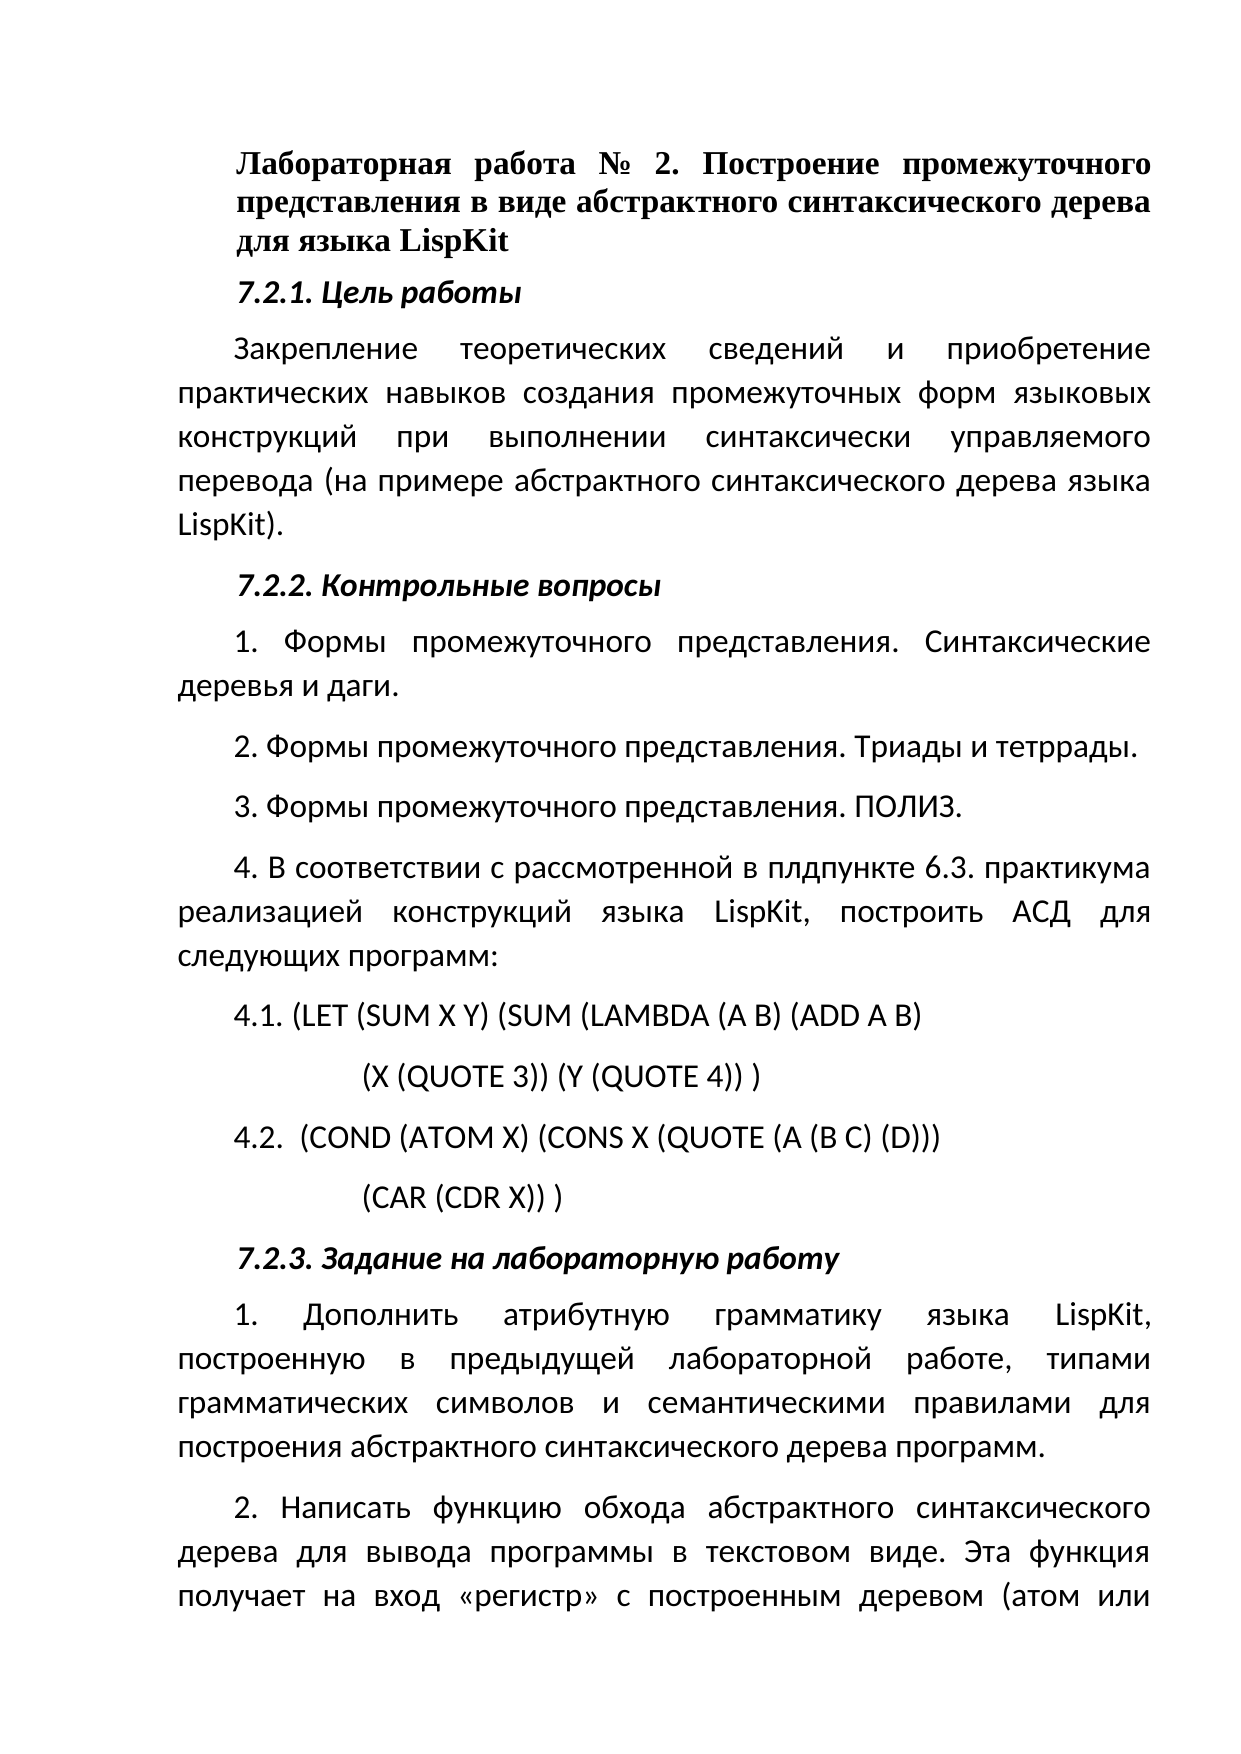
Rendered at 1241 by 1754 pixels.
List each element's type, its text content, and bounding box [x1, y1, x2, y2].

text 7.2.3. Задание на лабораторную работу [177, 1237, 1152, 1278]
text 1. Дополнить атрибутную грамматику языка LispKit, построенную в предыдущей лабораторной работе, типами грамматических символов и семантическими правилами для построения абстрактного синтаксического дерева программ. [177, 1293, 1152, 1466]
text 4. В соответствии с рассмотренной в плдпункте 6.3. практикума реализацией конструкций языка LispKit, построить АСД для следующих программ: [177, 846, 1152, 974]
text 7.2.2. Контрольные вопросы [177, 563, 1152, 604]
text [177, 1486, 1152, 1614]
text 2. Формы промежуточного представления. Триады и тетррады. [177, 724, 1152, 765]
text 1. Формы промежуточного представления. Синтаксические деревья и даги. [177, 620, 1152, 705]
text (X (QUOTE 3)) (Y (QUOTE 4)) ) [177, 1055, 1152, 1096]
text 4.2. (COND (ATOM X) (CONS X (QUOTE (A (B C) (D))) [177, 1116, 1152, 1156]
text (CAR (CDR X)) ) [177, 1176, 1152, 1217]
subtitle Лабораторная работа № 2. Построение промежуточного представления в виде абстрактного синтаксического дерева для языка LispKit [236, 143, 1152, 258]
text 4.1. (LET (SUM X Y) (SUM (LAMBDA (A B) (ADD A B) [177, 994, 1152, 1035]
text 7.2.1. Цель работы [177, 271, 1152, 311]
text Закрепление теоретических сведений и приобретение практических навыков создания промежуточных форм языковых конструкций при выполнении синтаксически управляемого перевода (на примере абстрактного синтаксического дерева языка LispKit). [177, 327, 1152, 544]
text 3. Формы промежуточного представления. ПОЛИЗ. [177, 785, 1152, 826]
